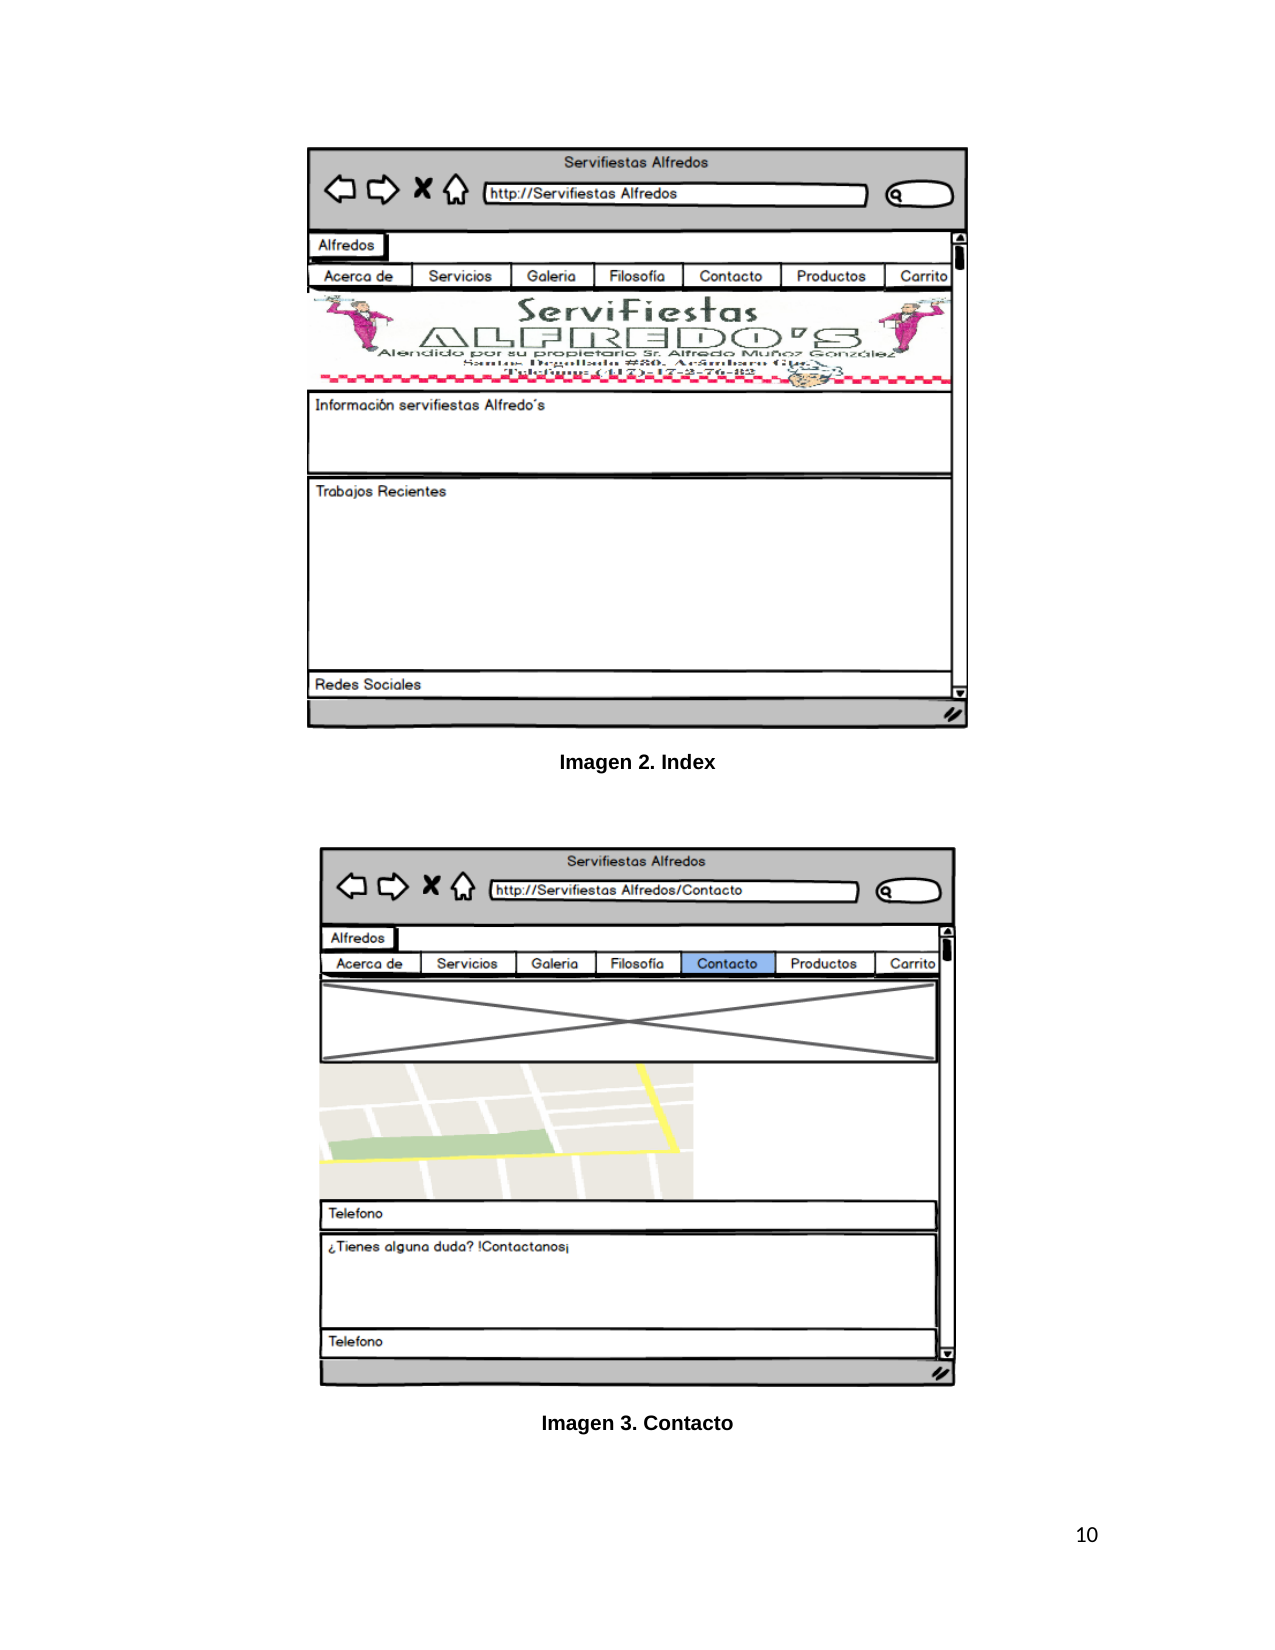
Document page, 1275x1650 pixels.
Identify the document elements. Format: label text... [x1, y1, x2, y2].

text Imagen 3. Contacto [177, 1411, 1098, 1435]
picture [319, 847, 956, 1387]
picture [307, 147, 968, 729]
text Imagen 2. Index [177, 750, 1098, 774]
